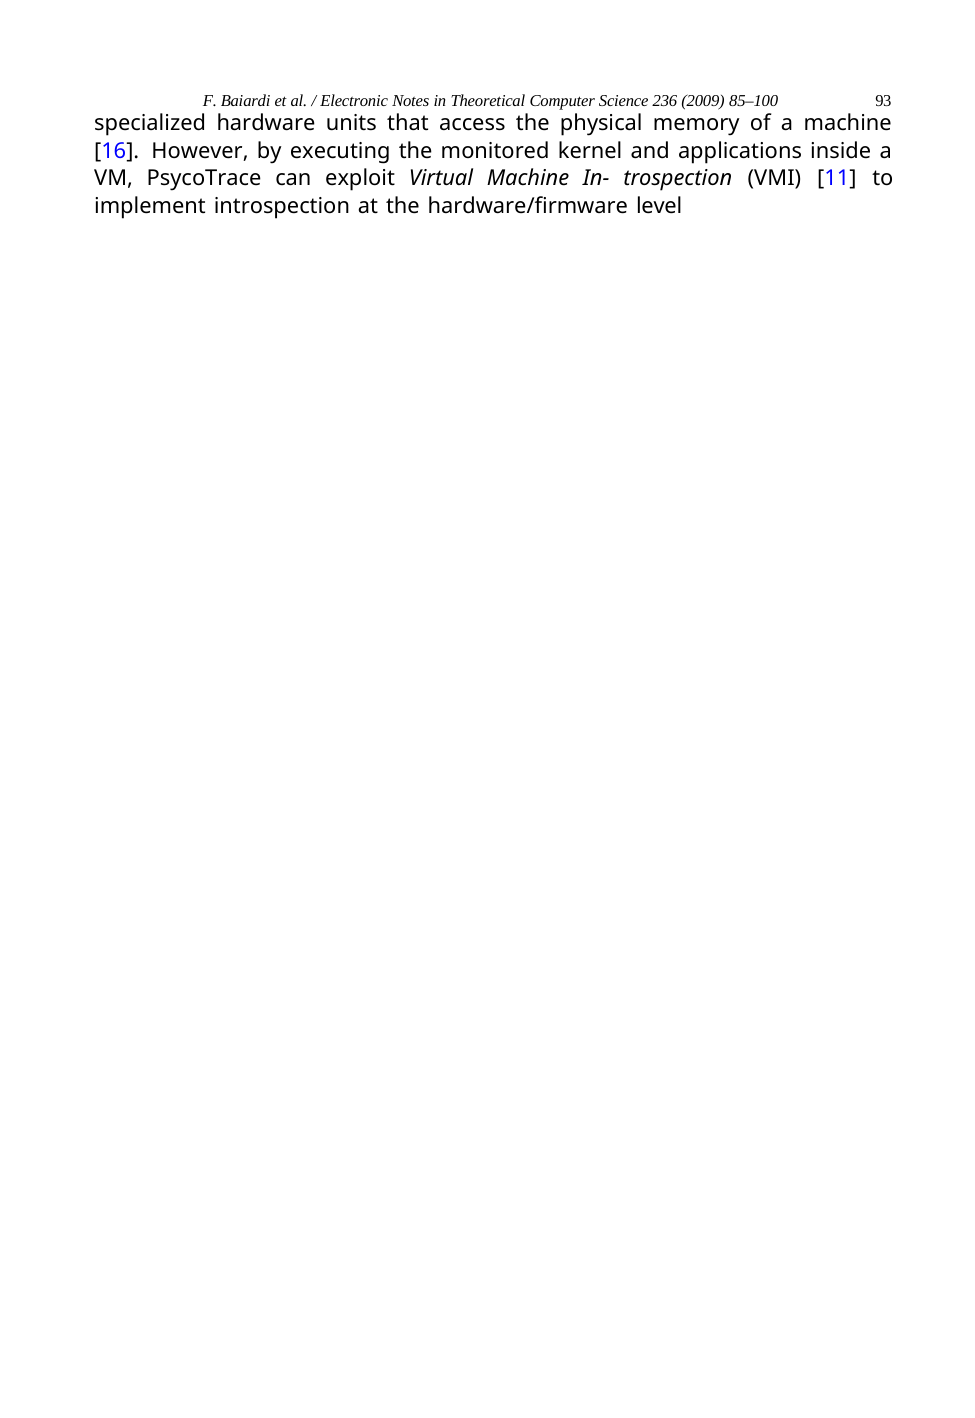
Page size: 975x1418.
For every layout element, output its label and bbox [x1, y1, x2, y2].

text [94, 108, 893, 219]
